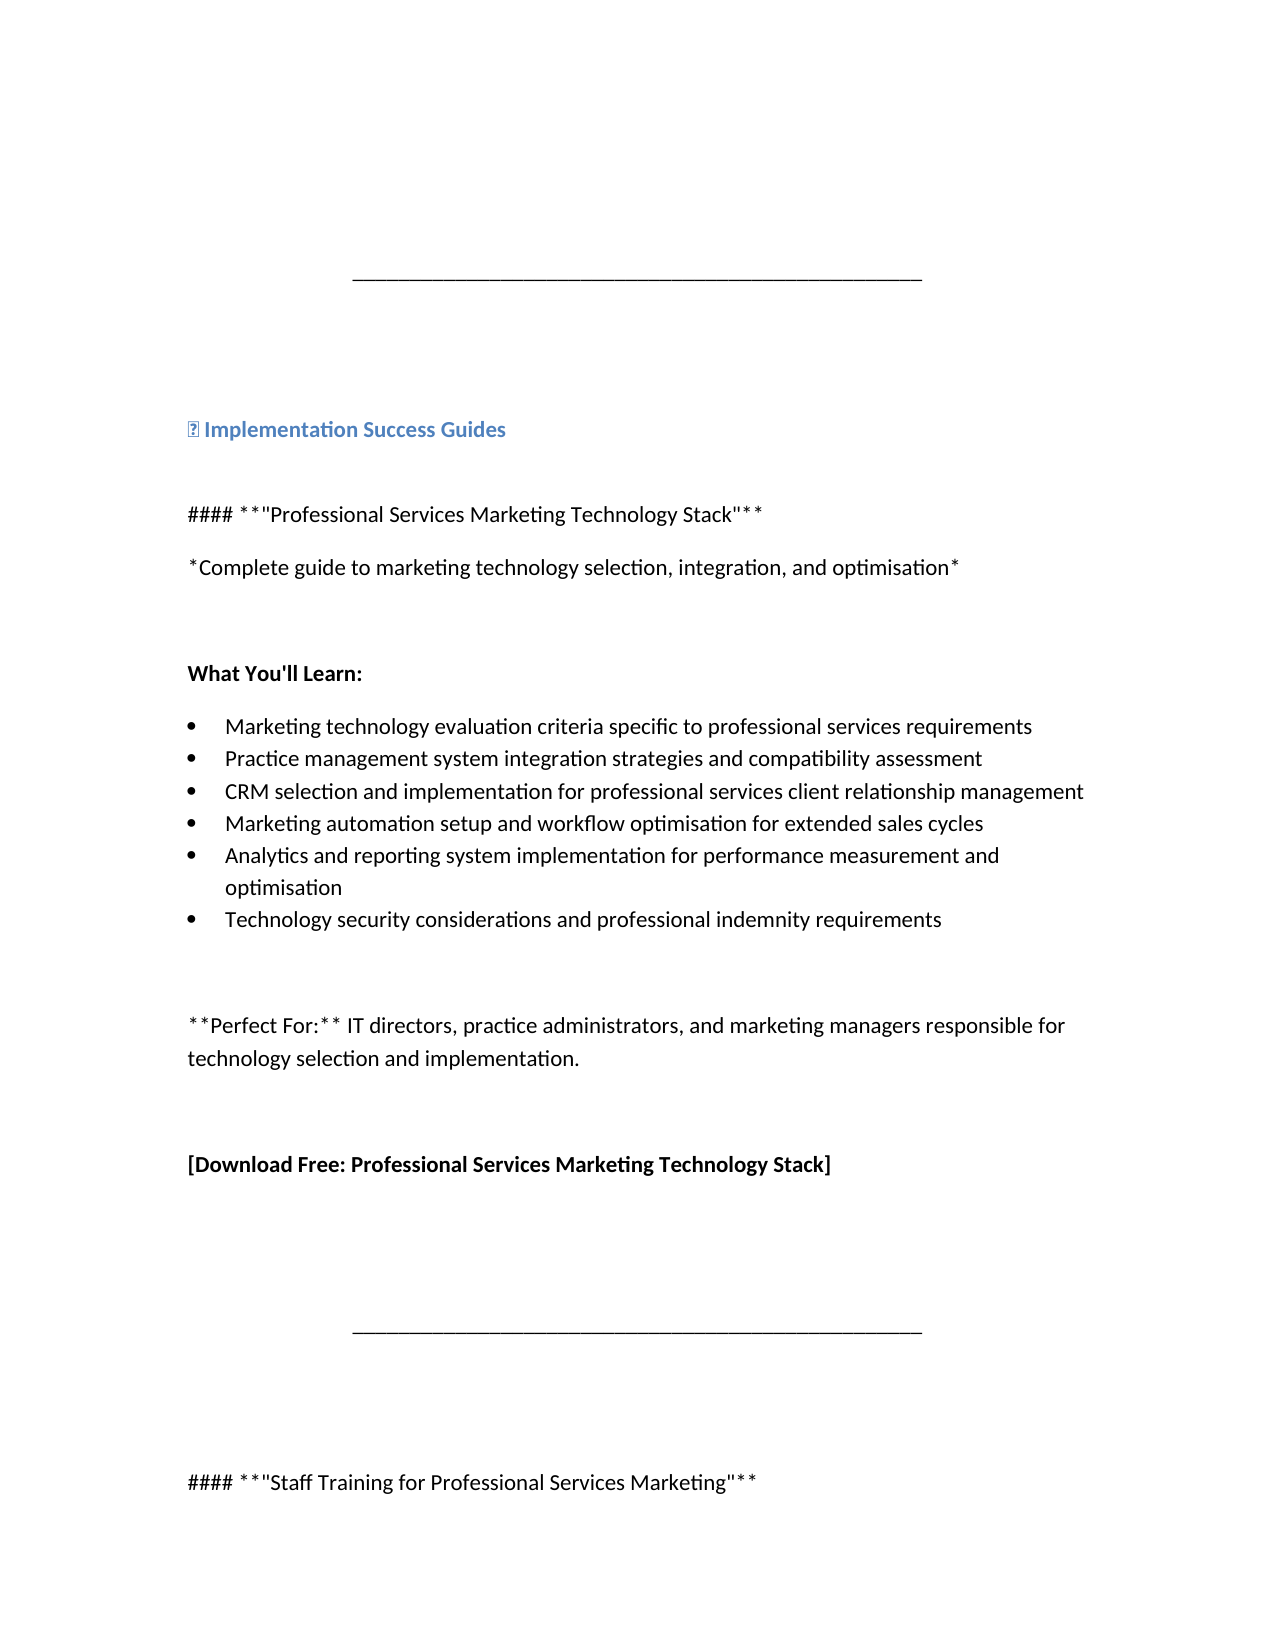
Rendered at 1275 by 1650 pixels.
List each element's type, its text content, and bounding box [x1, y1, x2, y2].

text **Perfect For:** IT directors, practice administrators, and marketing managers responsible for technology selection and implementation. [187, 1012, 1087, 1072]
text [Download Free: Professional Services Marketing Technology Stack] [187, 1150, 1087, 1178]
text *Complete guide to marketing technology selection, integration, and optimisation* [187, 553, 1087, 581]
list Practice management system integration strategies and compatibility assessment [187, 744, 1087, 773]
text #### **"Staff Training for Professional Services Marketing"** [187, 1468, 1087, 1496]
subtitle 🚀 Implementation Success Guides [187, 415, 1087, 443]
text __________________________________________________ [187, 256, 1087, 284]
text What You'll Learn: [187, 659, 1087, 687]
list Marketing technology evaluation criteria specific to professional services requirements [187, 712, 1087, 740]
text #### **"Professional Services Marketing Technology Stack"** [187, 500, 1087, 528]
list Analytics and reporting system implementation for performance measurement and optimisation [187, 841, 1087, 901]
list Marketing automation setup and workflow optimisation for extended sales cycles [187, 809, 1087, 837]
list CRM selection and implementation for professional services client relationship management [187, 777, 1087, 805]
text __________________________________________________ [187, 1309, 1087, 1337]
list Technology security considerations and professional indemnity requirements [187, 906, 1087, 933]
